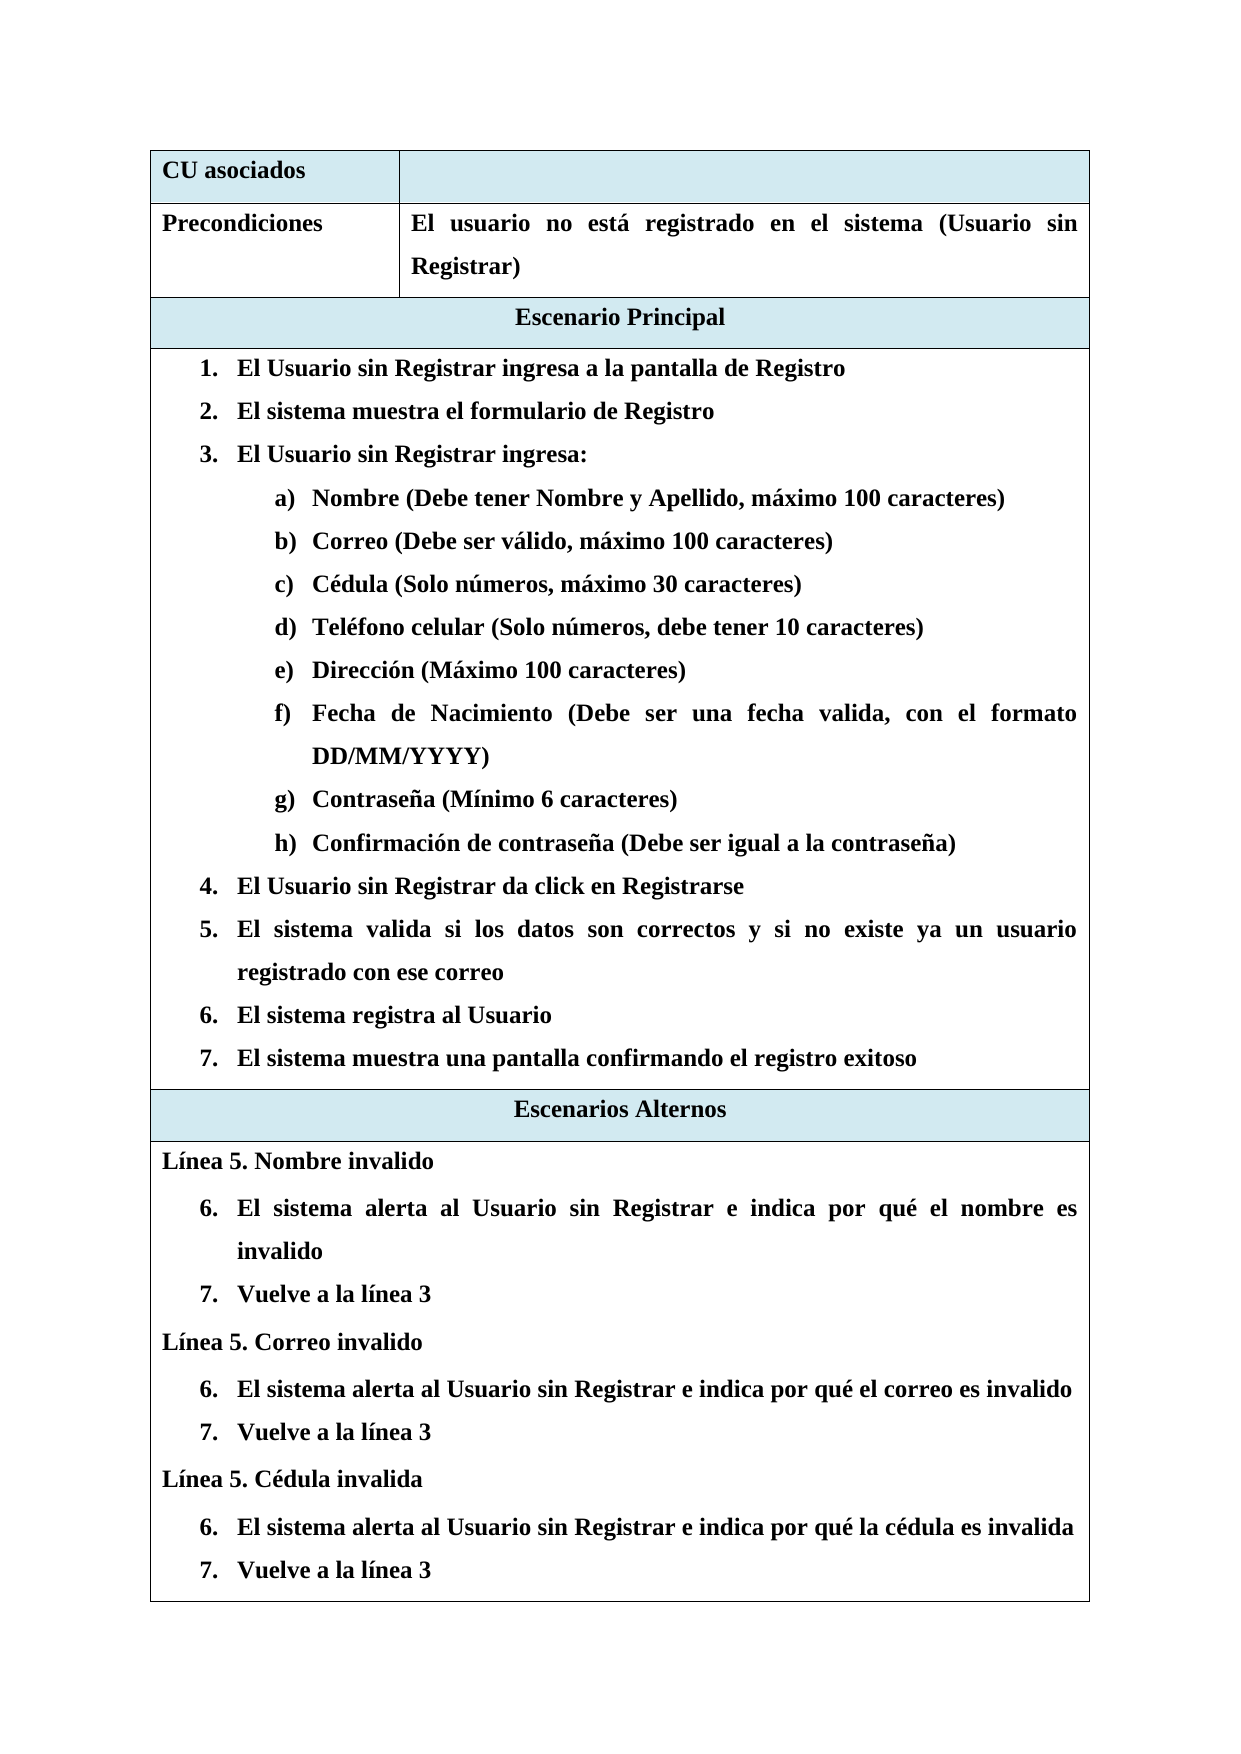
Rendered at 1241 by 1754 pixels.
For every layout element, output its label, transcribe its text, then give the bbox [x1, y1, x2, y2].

table_cell El Usuario sin Registrar ingresa a la pantalla de Registro El sistema muestra el formulario de Registro El Usuario sin Registrar ingresa: Nombre (Debe tener Nombre y Apellido, máximo 100 caracteres) Correo (Debe ser válido, máximo 100 caracteres) Cédula (Solo números, máximo 30 caracteres) Teléfono celular (Solo números, debe tener 10 caracteres) Dirección (Máximo 100 caracteres) Fecha de Nacimiento (Debe ser una fecha valida, con el formato DD/MM/YYYY) Contraseña (Mínimo 6 caracteres) Confirmación de contraseña (Debe ser igual a la contraseña) El Usuario sin Registrar da click en Registrarse El sistema valida si los datos son correctos y si no existe ya un usuario registrado con ese correo El sistema registra al Usuario El sistema muestra una pantalla confirmando el registro exitoso [151, 349, 1089, 1089]
table_cell CU asociados [151, 151, 399, 202]
table_cell Escenario Principal [151, 298, 1089, 348]
table_cell El usuario no está registrado en el sistema (Usuario sin Registrar) [400, 204, 1089, 297]
table_cell Escenarios Alternos [151, 1090, 1089, 1141]
table_cell Precondiciones [151, 204, 399, 297]
table_cell [400, 151, 1089, 202]
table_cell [151, 1142, 1089, 1601]
